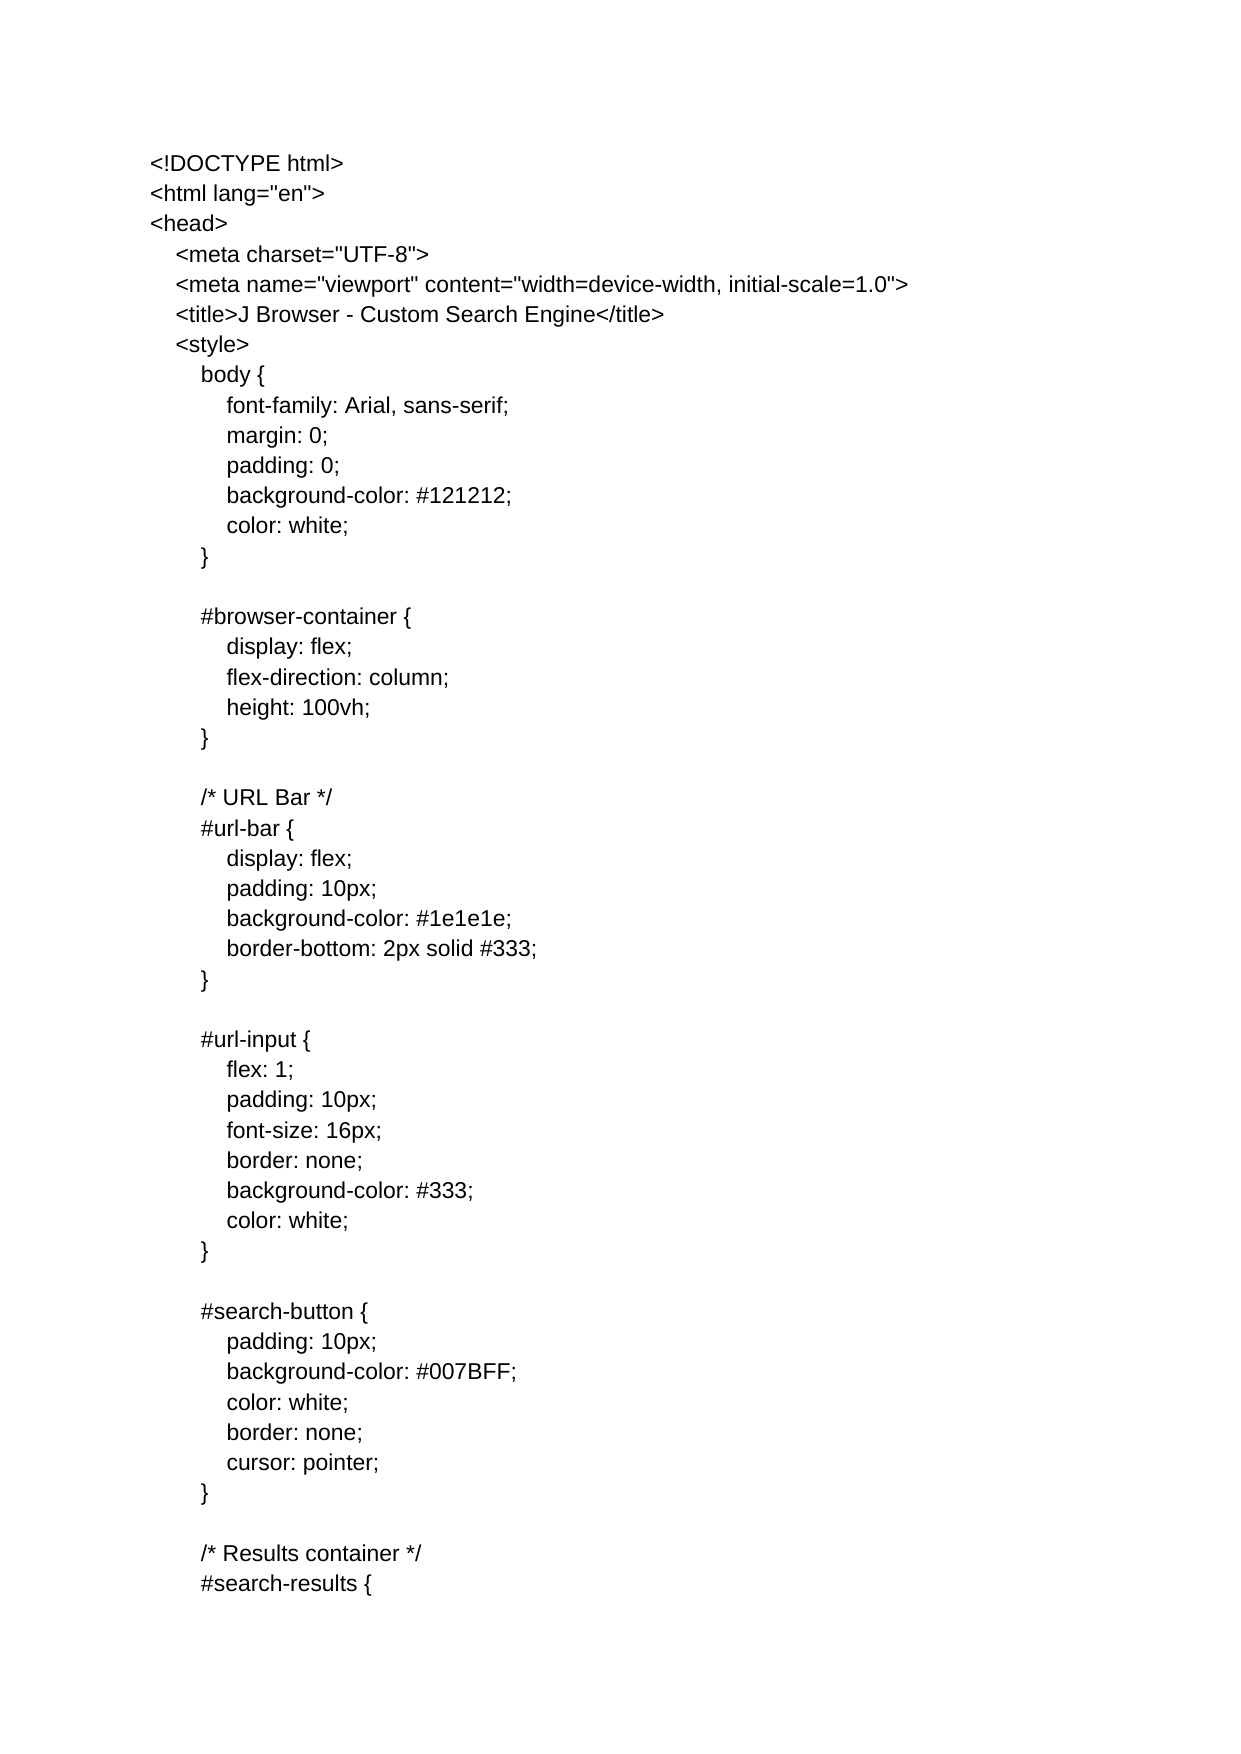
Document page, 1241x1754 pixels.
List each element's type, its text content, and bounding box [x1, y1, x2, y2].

text } [150, 543, 1090, 569]
text padding: 10px; [150, 875, 1090, 901]
text background-color: #333; [150, 1177, 1090, 1203]
text <!DOCTYPE html> [150, 150, 1090, 176]
text } [150, 724, 1090, 750]
text padding: 0; [150, 452, 1090, 478]
text border: none; [150, 1419, 1090, 1445]
text <meta charset="UTF-8"> [150, 241, 1090, 267]
text } [150, 1479, 1090, 1506]
text /* Results container */ [150, 1539, 1090, 1566]
text margin: 0; [150, 422, 1090, 448]
text color: white; [150, 1388, 1090, 1415]
text color: white; [150, 1207, 1090, 1234]
text #url-input { [150, 1026, 1090, 1052]
text #browser-container { [150, 603, 1090, 629]
text padding: 10px; [150, 1086, 1090, 1113]
text } [150, 1237, 1090, 1264]
text <style> [150, 331, 1090, 358]
text background-color: #1e1e1e; [150, 905, 1090, 932]
text flex: 1; [150, 1056, 1090, 1083]
text <title>J Browser - Custom Search Engine</title> [150, 301, 1090, 327]
text color: white; [150, 512, 1090, 539]
text height: 100vh; [150, 694, 1090, 720]
text padding: 10px; [150, 1328, 1090, 1354]
text background-color: #007BFF; [150, 1358, 1090, 1385]
text display: flex; [150, 633, 1090, 660]
text <meta name="viewport" content="width=device-width, initial-scale=1.0"> [150, 271, 1090, 297]
text cursor: pointer; [150, 1449, 1090, 1475]
text display: flex; [150, 845, 1090, 871]
text <html lang="en"> [150, 180, 1090, 207]
text flex-direction: column; [150, 663, 1090, 690]
text #url-bar { [150, 814, 1090, 841]
text border: none; [150, 1147, 1090, 1173]
text } [150, 966, 1090, 992]
text body { [150, 361, 1090, 388]
text /* URL Bar */ [150, 784, 1090, 811]
text #search-results { [150, 1570, 1090, 1596]
text <head> [150, 210, 1090, 237]
text font-size: 16px; [150, 1117, 1090, 1143]
text background-color: #121212; [150, 482, 1090, 509]
text font-family: Arial, sans-serif; [150, 392, 1090, 418]
text #search-button { [150, 1298, 1090, 1324]
text border-bottom: 2px solid #333; [150, 935, 1090, 962]
